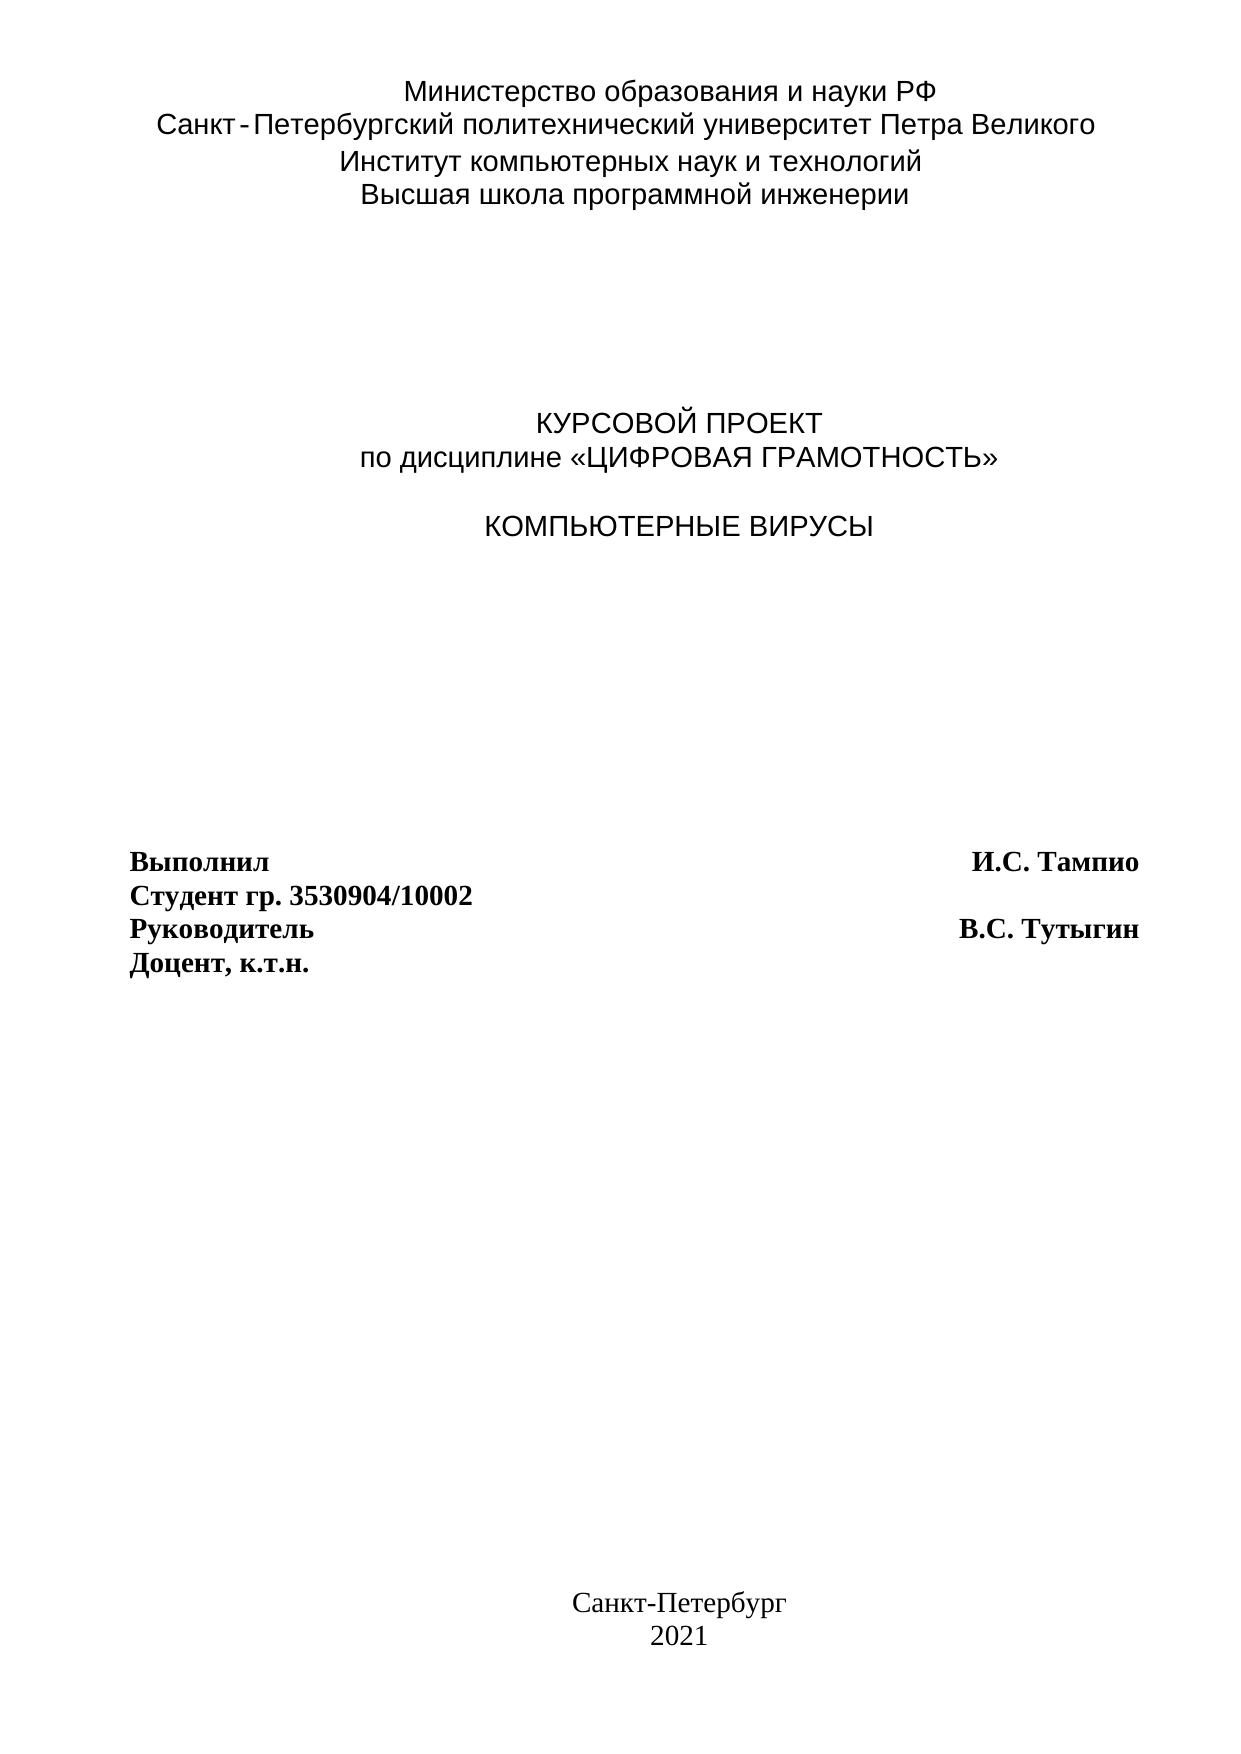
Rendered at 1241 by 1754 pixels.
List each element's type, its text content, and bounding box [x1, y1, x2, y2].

table_header И.С. Тампио [634, 845, 1151, 912]
table_cell Руководитель Доцент, к.т.н. [118, 912, 634, 979]
table_header Выполнил Студент гр. 3530904/10002 [118, 845, 634, 912]
table_cell В.С. Тутыгин [634, 912, 1151, 979]
text по дисциплине «ЦИФРОВАЯ ГРАМОТНОСТЬ» [118, 440, 1152, 473]
text КУРСОВОЙ ПРОЕКТ [118, 406, 1152, 440]
text КОМПЬЮТЕРНЫЕ ВИРУСЫ [118, 509, 1152, 543]
